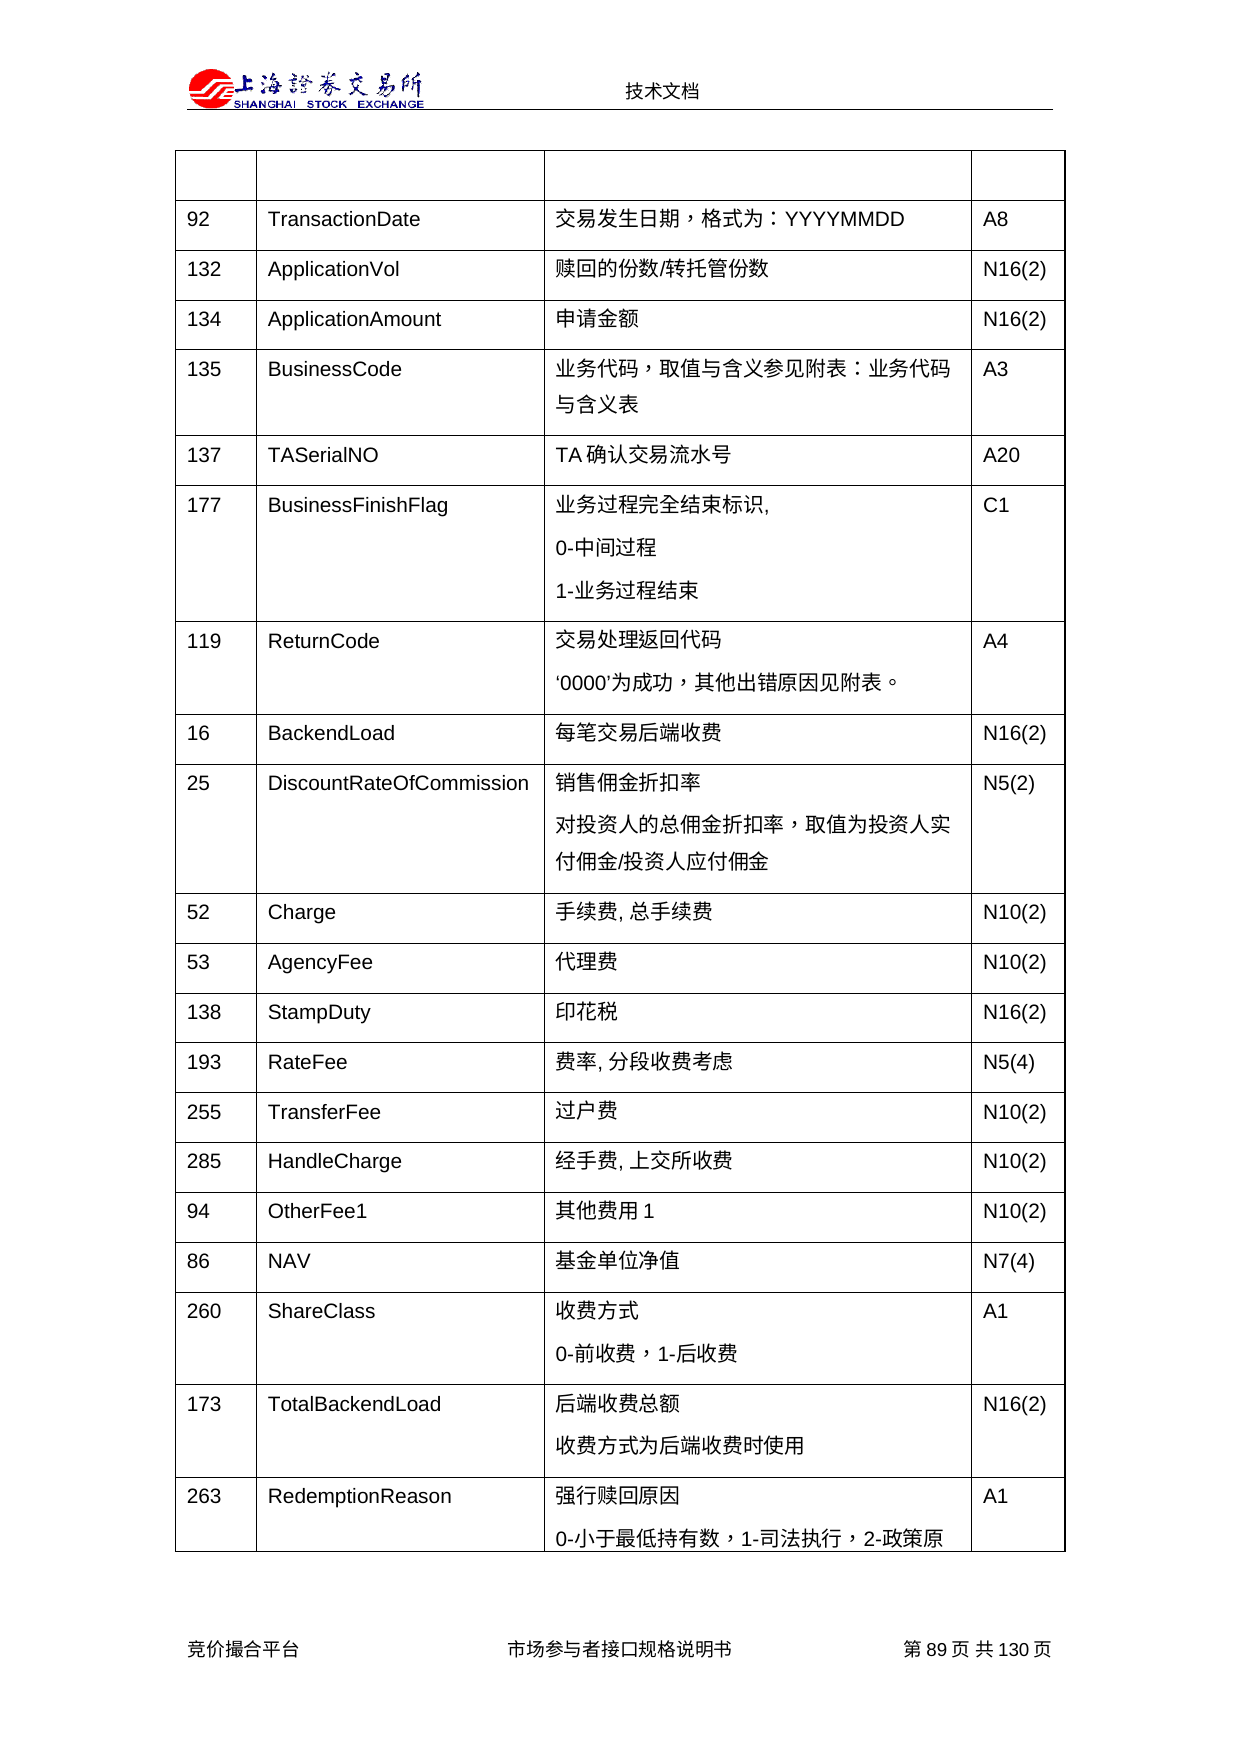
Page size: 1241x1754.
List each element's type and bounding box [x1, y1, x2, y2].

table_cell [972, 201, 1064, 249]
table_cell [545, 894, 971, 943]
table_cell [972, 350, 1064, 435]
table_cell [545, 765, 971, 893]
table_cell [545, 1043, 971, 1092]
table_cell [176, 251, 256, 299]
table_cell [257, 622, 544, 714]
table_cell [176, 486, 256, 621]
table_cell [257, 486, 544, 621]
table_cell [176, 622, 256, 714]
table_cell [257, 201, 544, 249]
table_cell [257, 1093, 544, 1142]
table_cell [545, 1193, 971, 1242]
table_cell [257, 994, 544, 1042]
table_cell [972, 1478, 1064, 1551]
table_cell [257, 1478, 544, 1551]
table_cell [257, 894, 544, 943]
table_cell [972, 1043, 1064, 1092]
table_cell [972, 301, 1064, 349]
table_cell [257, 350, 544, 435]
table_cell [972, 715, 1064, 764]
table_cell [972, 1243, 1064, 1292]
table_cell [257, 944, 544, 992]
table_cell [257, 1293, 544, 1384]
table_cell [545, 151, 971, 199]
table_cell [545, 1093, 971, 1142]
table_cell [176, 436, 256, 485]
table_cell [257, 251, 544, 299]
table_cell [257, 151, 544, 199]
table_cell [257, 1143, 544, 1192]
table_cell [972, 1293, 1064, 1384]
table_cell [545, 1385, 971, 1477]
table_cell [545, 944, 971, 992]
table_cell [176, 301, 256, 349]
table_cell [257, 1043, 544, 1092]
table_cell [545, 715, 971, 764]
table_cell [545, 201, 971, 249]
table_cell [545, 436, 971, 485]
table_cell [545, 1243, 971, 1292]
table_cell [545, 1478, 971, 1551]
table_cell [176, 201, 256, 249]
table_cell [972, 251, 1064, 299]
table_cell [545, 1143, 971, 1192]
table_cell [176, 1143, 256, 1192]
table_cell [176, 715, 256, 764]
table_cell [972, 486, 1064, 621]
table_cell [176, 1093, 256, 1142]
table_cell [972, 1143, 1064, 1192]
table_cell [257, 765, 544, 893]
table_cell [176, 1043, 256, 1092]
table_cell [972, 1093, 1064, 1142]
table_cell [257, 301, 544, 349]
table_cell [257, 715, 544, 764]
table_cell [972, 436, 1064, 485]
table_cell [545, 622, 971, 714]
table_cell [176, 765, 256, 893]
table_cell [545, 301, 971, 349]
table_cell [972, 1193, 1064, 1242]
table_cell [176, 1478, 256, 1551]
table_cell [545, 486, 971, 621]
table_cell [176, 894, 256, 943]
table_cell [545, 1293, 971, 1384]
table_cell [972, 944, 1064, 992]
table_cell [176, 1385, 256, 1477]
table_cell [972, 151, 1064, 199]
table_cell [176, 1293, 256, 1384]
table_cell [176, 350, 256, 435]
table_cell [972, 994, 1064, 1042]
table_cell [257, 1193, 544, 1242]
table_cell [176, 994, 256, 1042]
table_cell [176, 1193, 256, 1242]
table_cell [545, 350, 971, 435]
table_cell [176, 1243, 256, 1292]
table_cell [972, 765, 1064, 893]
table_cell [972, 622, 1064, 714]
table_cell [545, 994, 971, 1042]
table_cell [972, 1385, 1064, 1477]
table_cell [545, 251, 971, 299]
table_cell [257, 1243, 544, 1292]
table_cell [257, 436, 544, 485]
picture [187, 69, 424, 109]
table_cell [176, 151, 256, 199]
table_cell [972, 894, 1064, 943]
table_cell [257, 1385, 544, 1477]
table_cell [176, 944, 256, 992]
